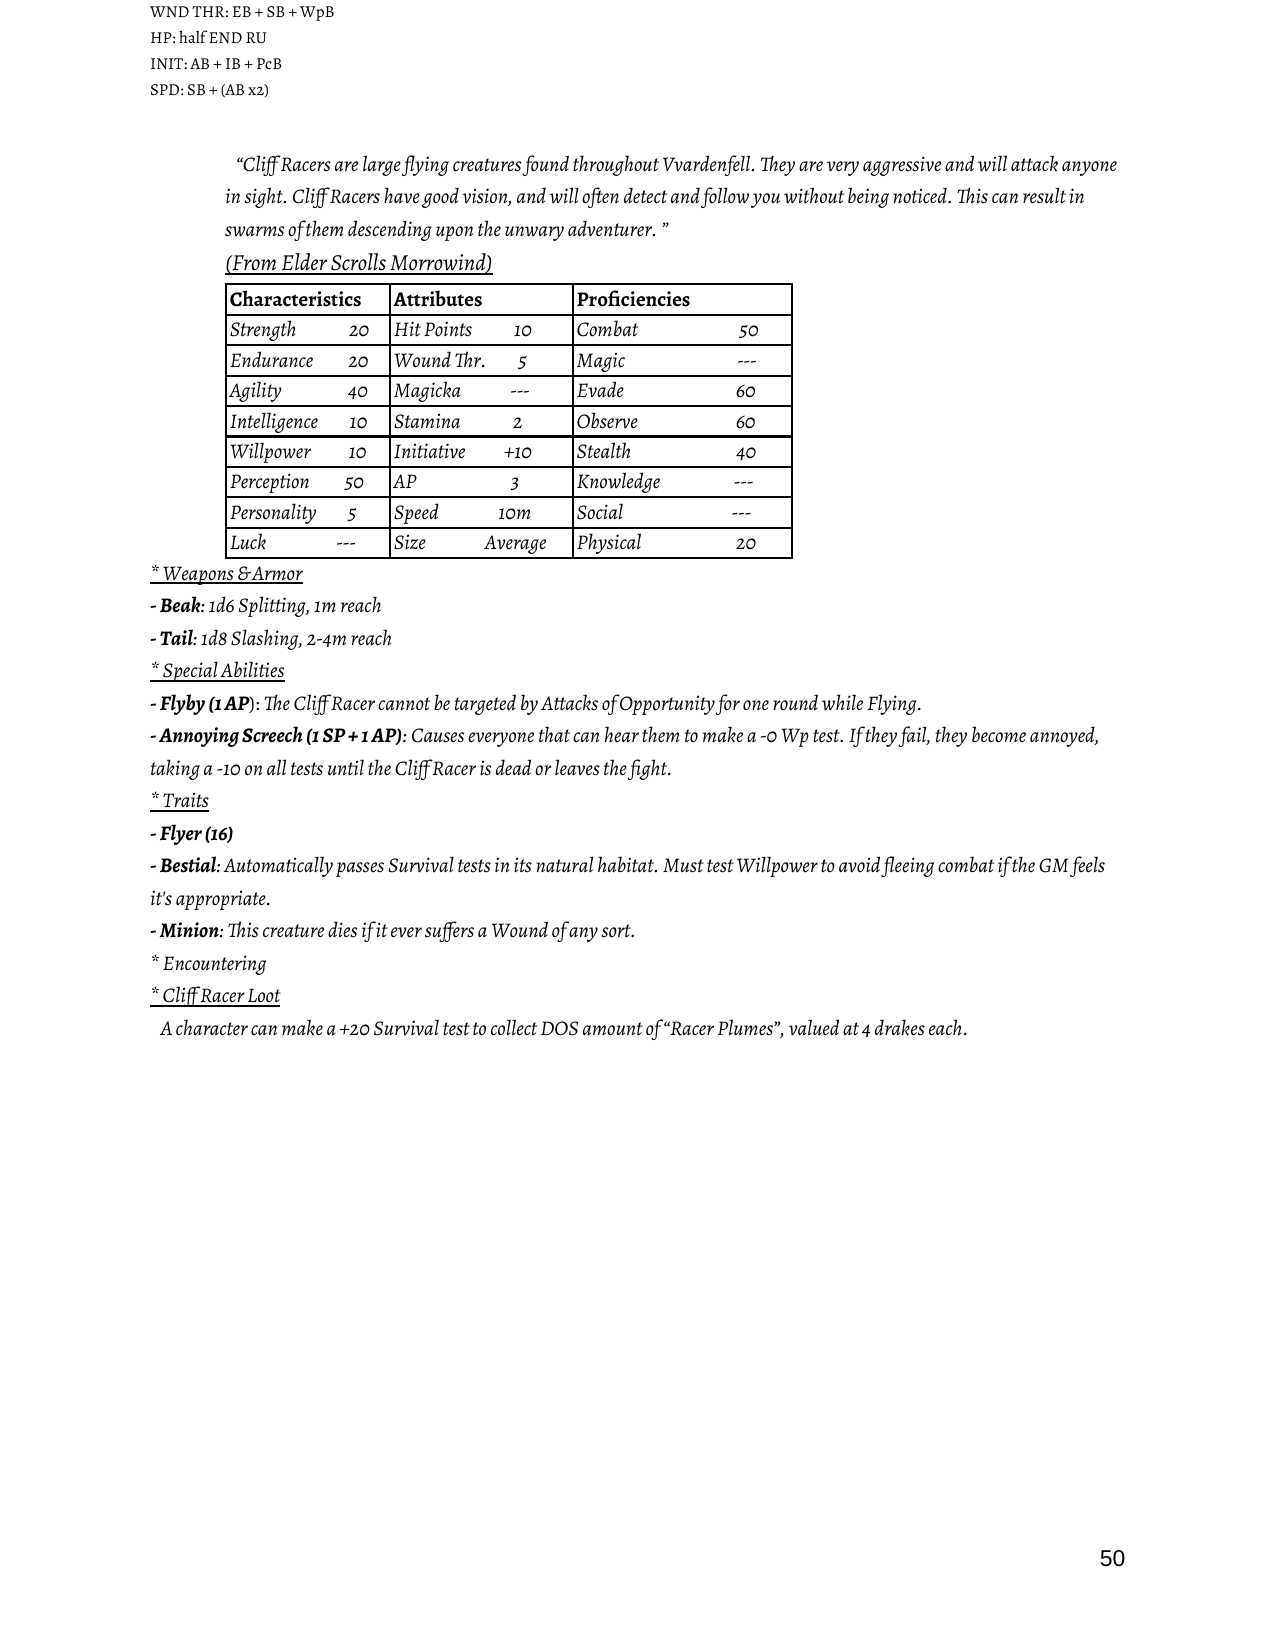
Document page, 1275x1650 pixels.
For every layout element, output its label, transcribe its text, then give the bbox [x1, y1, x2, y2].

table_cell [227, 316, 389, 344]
text - Tail: 1d8 Slashing, 2-4m reach [150, 624, 1125, 652]
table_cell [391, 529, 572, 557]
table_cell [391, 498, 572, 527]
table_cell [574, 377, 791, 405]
text - Beak: 1d6 Splitting, 1m reach [150, 592, 1125, 620]
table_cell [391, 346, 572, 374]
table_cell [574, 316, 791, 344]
text * Weapons & Armor [150, 559, 1125, 587]
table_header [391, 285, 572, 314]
text * Encountering [150, 949, 1125, 977]
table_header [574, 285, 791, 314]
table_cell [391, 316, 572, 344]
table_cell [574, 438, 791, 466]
text (From Elder Scrolls Morrowind) [225, 247, 1125, 279]
text - Annoying Screech (1 SP + 1 AP): Causes everyone that can hear them to make a -0 Wp test. If they fail, they become annoyed, taking a -10 on all tests until the Cliff Racer is dead or leaves the fight. [150, 722, 1125, 782]
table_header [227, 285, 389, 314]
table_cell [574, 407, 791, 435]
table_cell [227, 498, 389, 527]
text - Flyer (16) [150, 819, 1125, 847]
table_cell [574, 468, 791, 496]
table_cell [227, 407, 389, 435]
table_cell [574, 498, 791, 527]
text * Cliff Racer Loot [150, 982, 1125, 1010]
text * Traits [150, 787, 1125, 815]
text * Special Abilities [150, 657, 1125, 685]
text A character can make a +20 Survival test to collect DOS amount of “Racer Plumes”, valued at 4 drakes each. [150, 1014, 1125, 1042]
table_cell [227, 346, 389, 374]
text - Bestial: Automatically passes Survival tests in its natural habitat. Must test Willpower to avoid fleeing combat if the GM feels it's appropriate. [150, 852, 1125, 912]
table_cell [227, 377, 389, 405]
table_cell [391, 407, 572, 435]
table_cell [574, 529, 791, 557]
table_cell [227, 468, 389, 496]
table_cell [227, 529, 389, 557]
text - Flyby (1 AP): The Cliff Racer cannot be targeted by Attacks of Opportunity for one round while Flying. [150, 689, 1125, 717]
text - Minion: This creature dies if it ever suffers a Wound of any sort. [150, 917, 1125, 945]
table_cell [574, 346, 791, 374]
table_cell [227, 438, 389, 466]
text “Cliff Racers are large flying creatures found throughout Vvardenfell. They are very aggressive and will attack anyone in sight. Cliff Racers have good vision, and will often detect and follow you without being noticed. This can result in swarms of them descending upon the unwary adventurer. ” [225, 150, 1125, 243]
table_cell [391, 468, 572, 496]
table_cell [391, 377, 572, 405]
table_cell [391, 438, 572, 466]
